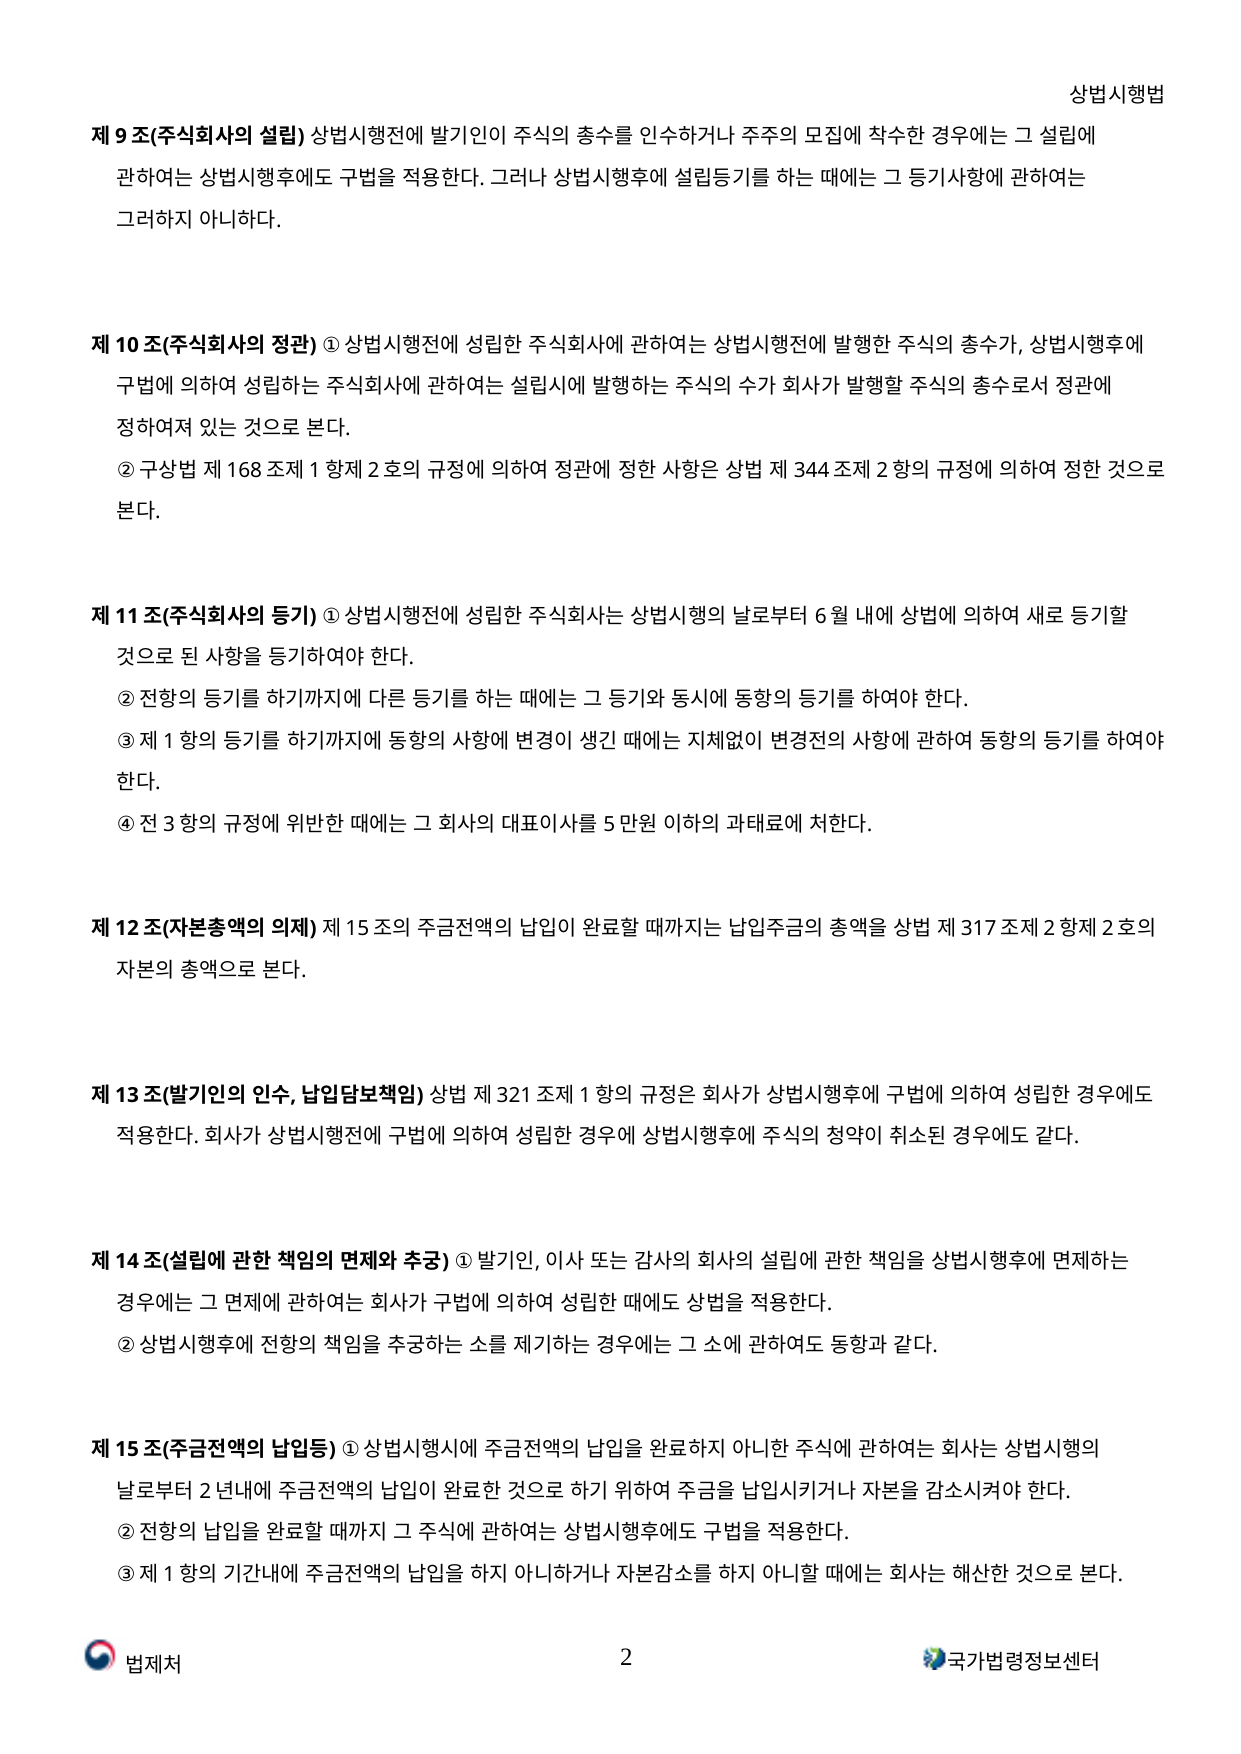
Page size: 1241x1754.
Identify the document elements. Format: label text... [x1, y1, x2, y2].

text 제14조(설립에 관한 책임의 면제와 추궁) ①발기인, 이사 또는 감사의 회사의 설립에 관한 책임을 상법시행후에 면제하는 경우에는 그 면제에 관하여는 회사가 구법에 의하여 성립한 때에도 상법을 적용한다. [92, 1233, 1165, 1317]
text 제9조(주식회사의 설립) 상법시행전에 발기인이 주식의 총수를 인수하거나 주주의 모집에 착수한 경우에는 그 설립에 관하여는 상법시행후에도 구법을 적용한다. 그러나 상법시행후에 설립등기를 하는 때에는 그 등기사항에 관하여는 그러하지 아니하다. [92, 108, 1165, 233]
text 제13조(발기인의 인수, 납입담보책임) 상법 제321조제1항의 규정은 회사가 상법시행후에 구법에 의하여 성립한 경우에도 적용한다. 회사가 상법시행전에 구법에 의하여 성립한 경우에 상법시행후에 주식의 청약이 취소된 경우에도 같다. [92, 1067, 1165, 1150]
text ②전항의 등기를 하기까지에 다른 등기를 하는 때에는 그 등기와 동시에 동항의 등기를 하여야 한다. [117, 671, 1165, 712]
text ③제1항의 등기를 하기까지에 동항의 사항에 변경이 생긴 때에는 지체없이 변경전의 사항에 관하여 동항의 등기를 하여야 한다. [117, 712, 1165, 796]
picture [892, 1637, 948, 1670]
picture [75, 1637, 126, 1673]
text ②전항의 납입을 완료할 때까지 그 주식에 관하여는 상법시행후에도 구법을 적용한다. [117, 1504, 1165, 1546]
text 제15조(주금전액의 납입등) ①상법시행시에 주금전액의 납입을 완료하지 아니한 주식에 관하여는 회사는 상법시행의 날로부터 2년내에 주금전액의 납입이 완료한 것으로 하기 위하여 주금을 납입시키거나 자본을 감소시켜야 한다. [92, 1421, 1165, 1504]
text ④전3항의 규정에 위반한 때에는 그 회사의 대표이사를 5만원 이하의 과태료에 처한다. [117, 796, 1165, 837]
text ②상법시행후에 전항의 책임을 추궁하는 소를 제기하는 경우에는 그 소에 관하여도 동항과 같다. [117, 1317, 1165, 1358]
text ②구상법 제168조제1항제2호의 규정에 의하여 정관에 정한 사항은 상법 제344조제2항의 규정에 의하여 정한 것으로 본다. [117, 442, 1165, 525]
text 제11조(주식회사의 등기) ①상법시행전에 성립한 주식회사는 상법시행의 날로부터 6월 내에 상법에 의하여 새로 등기할 것으로 된 사항을 등기하여야 한다. [92, 587, 1165, 671]
text ③제1항의 기간내에 주금전액의 납입을 하지 아니하거나 자본감소를 하지 아니할 때에는 회사는 해산한 것으로 본다. [117, 1546, 1165, 1587]
text 제12조(자본총액의 의제) 제15조의 주금전액의 납입이 완료할 때까지는 납입주금의 총액을 상법 제317조제2항제2호의 자본의 총액으로 본다. [92, 900, 1165, 983]
text 제10조(주식회사의 정관) ①상법시행전에 성립한 주식회사에 관하여는 상법시행전에 발행한 주식의 총수가, 상법시행후에 구법에 의하여 성립하는 주식회사에 관하여는 설립시에 발행하는 주식의 수가 회사가 발행할 주식의 총수로서 정관에 정하여져 있는 것으로 본다. [92, 317, 1165, 442]
